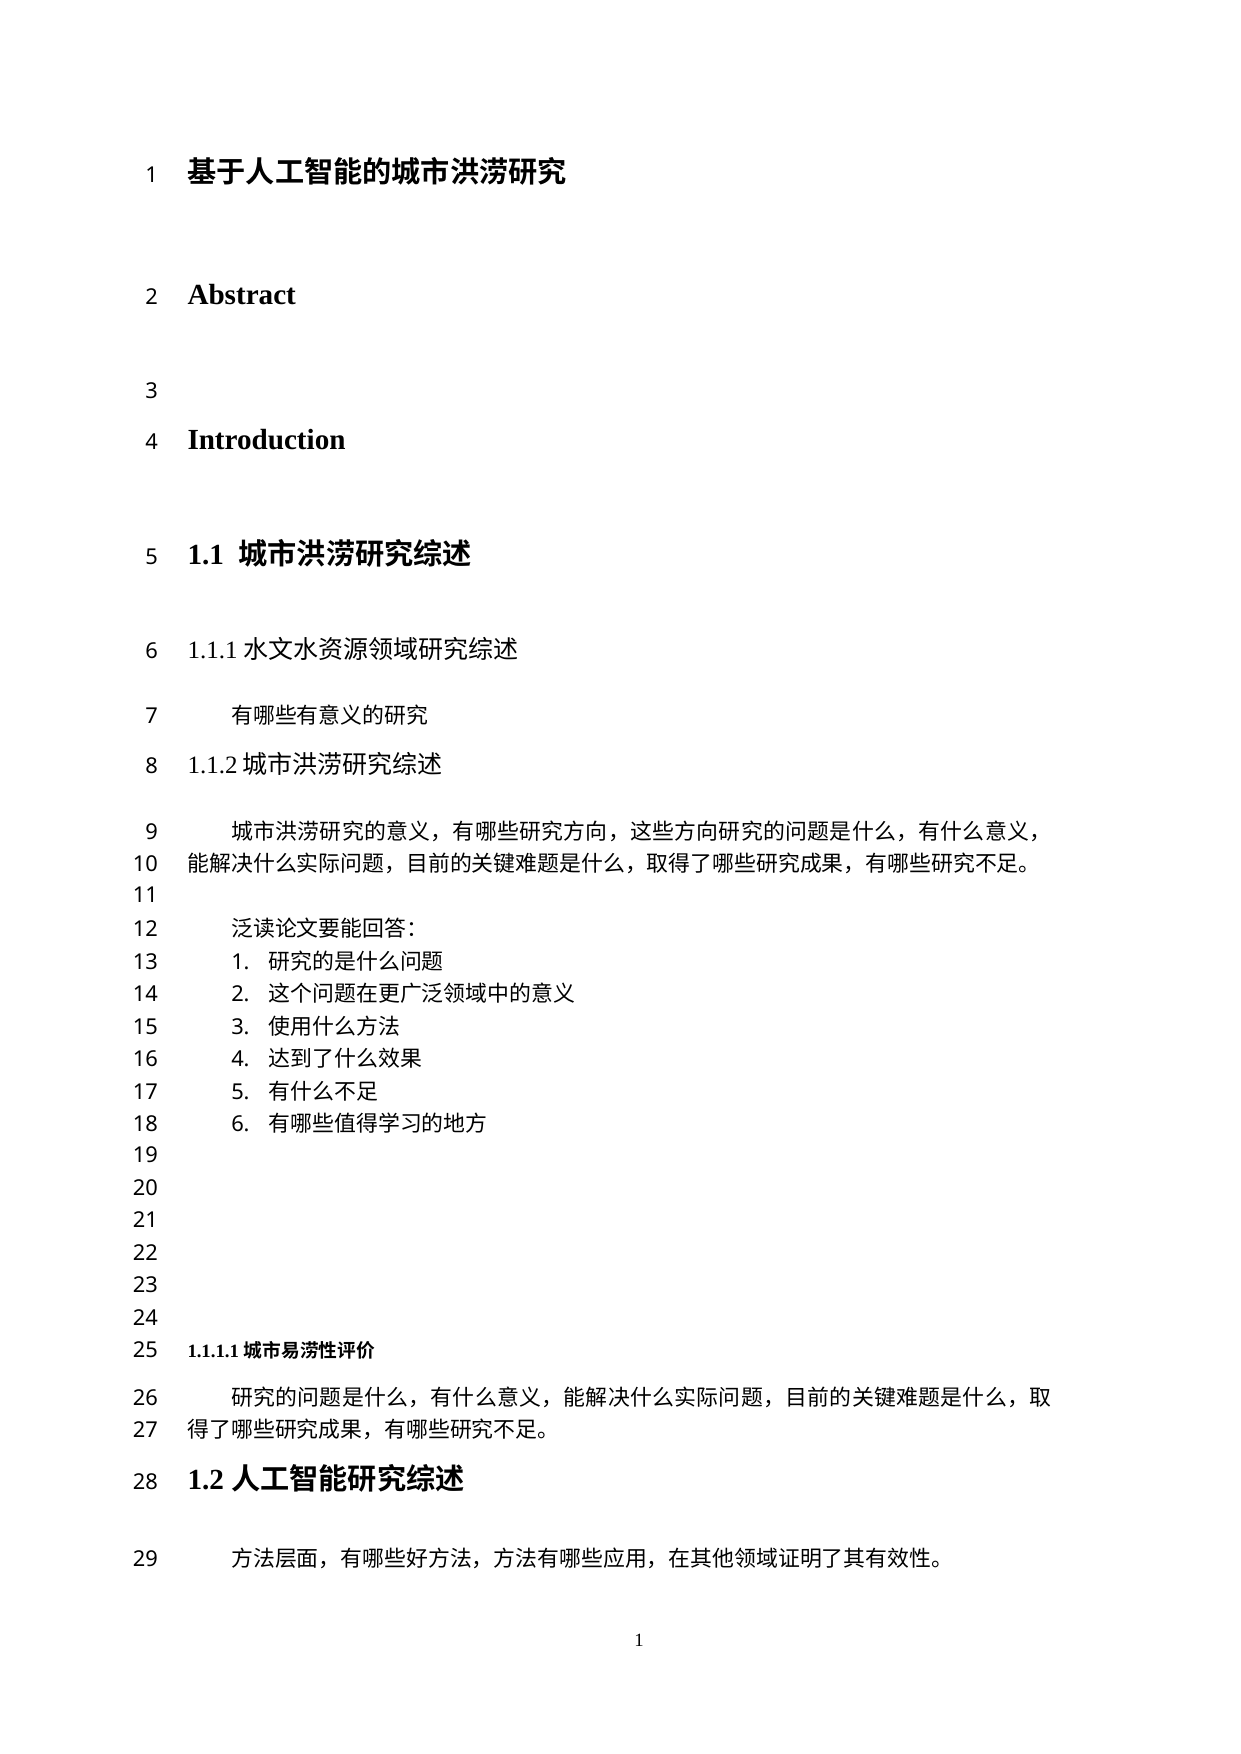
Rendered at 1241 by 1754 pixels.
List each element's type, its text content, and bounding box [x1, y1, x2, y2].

text 1.2 人工智能研究综述 [187, 1444, 1053, 1509]
text Abstract [187, 262, 1053, 327]
text 1.1.1.1 城市易涝性评价 [187, 1333, 1053, 1366]
list 这个问题在更广泛领域中的意义 [231, 976, 1053, 1008]
list 有什么不足 [231, 1073, 1053, 1106]
text 基于人工智能的城市洪涝研究 [187, 137, 1053, 202]
text 泛读论文要能回答： [187, 911, 1053, 943]
text 研究的问题是什么，有什么意义，能解决什么实际问题，目前的关键难题是什么，取得了哪些研究成果，有哪些研究不足。 [187, 1379, 1053, 1444]
list 有哪些值得学习的地方 [231, 1106, 1053, 1138]
text 有哪些有意义的研究 [187, 698, 1053, 730]
text 城市洪涝研究的意义，有哪些研究方向，这些方向研究的问题是什么，有什么意义，能解决什么实际问题，目前的关键难题是什么，取得了哪些研究成果，有哪些研究不足。 [187, 813, 1053, 878]
list 研究的是什么问题 [231, 943, 1053, 976]
text 1.1.2城市洪涝研究综述 [187, 730, 1053, 795]
text 1.1.1 水文水资源领域研究综述 [187, 615, 1053, 680]
text Introduction [187, 407, 1053, 472]
list 使用什么方法 [231, 1008, 1053, 1041]
list 达到了什么效果 [231, 1041, 1053, 1073]
list 城市洪涝研究综述 [187, 519, 1053, 584]
text 方法层面，有哪些好方法，方法有哪些应用，在其他领域证明了其有效性。 [187, 1540, 1053, 1573]
